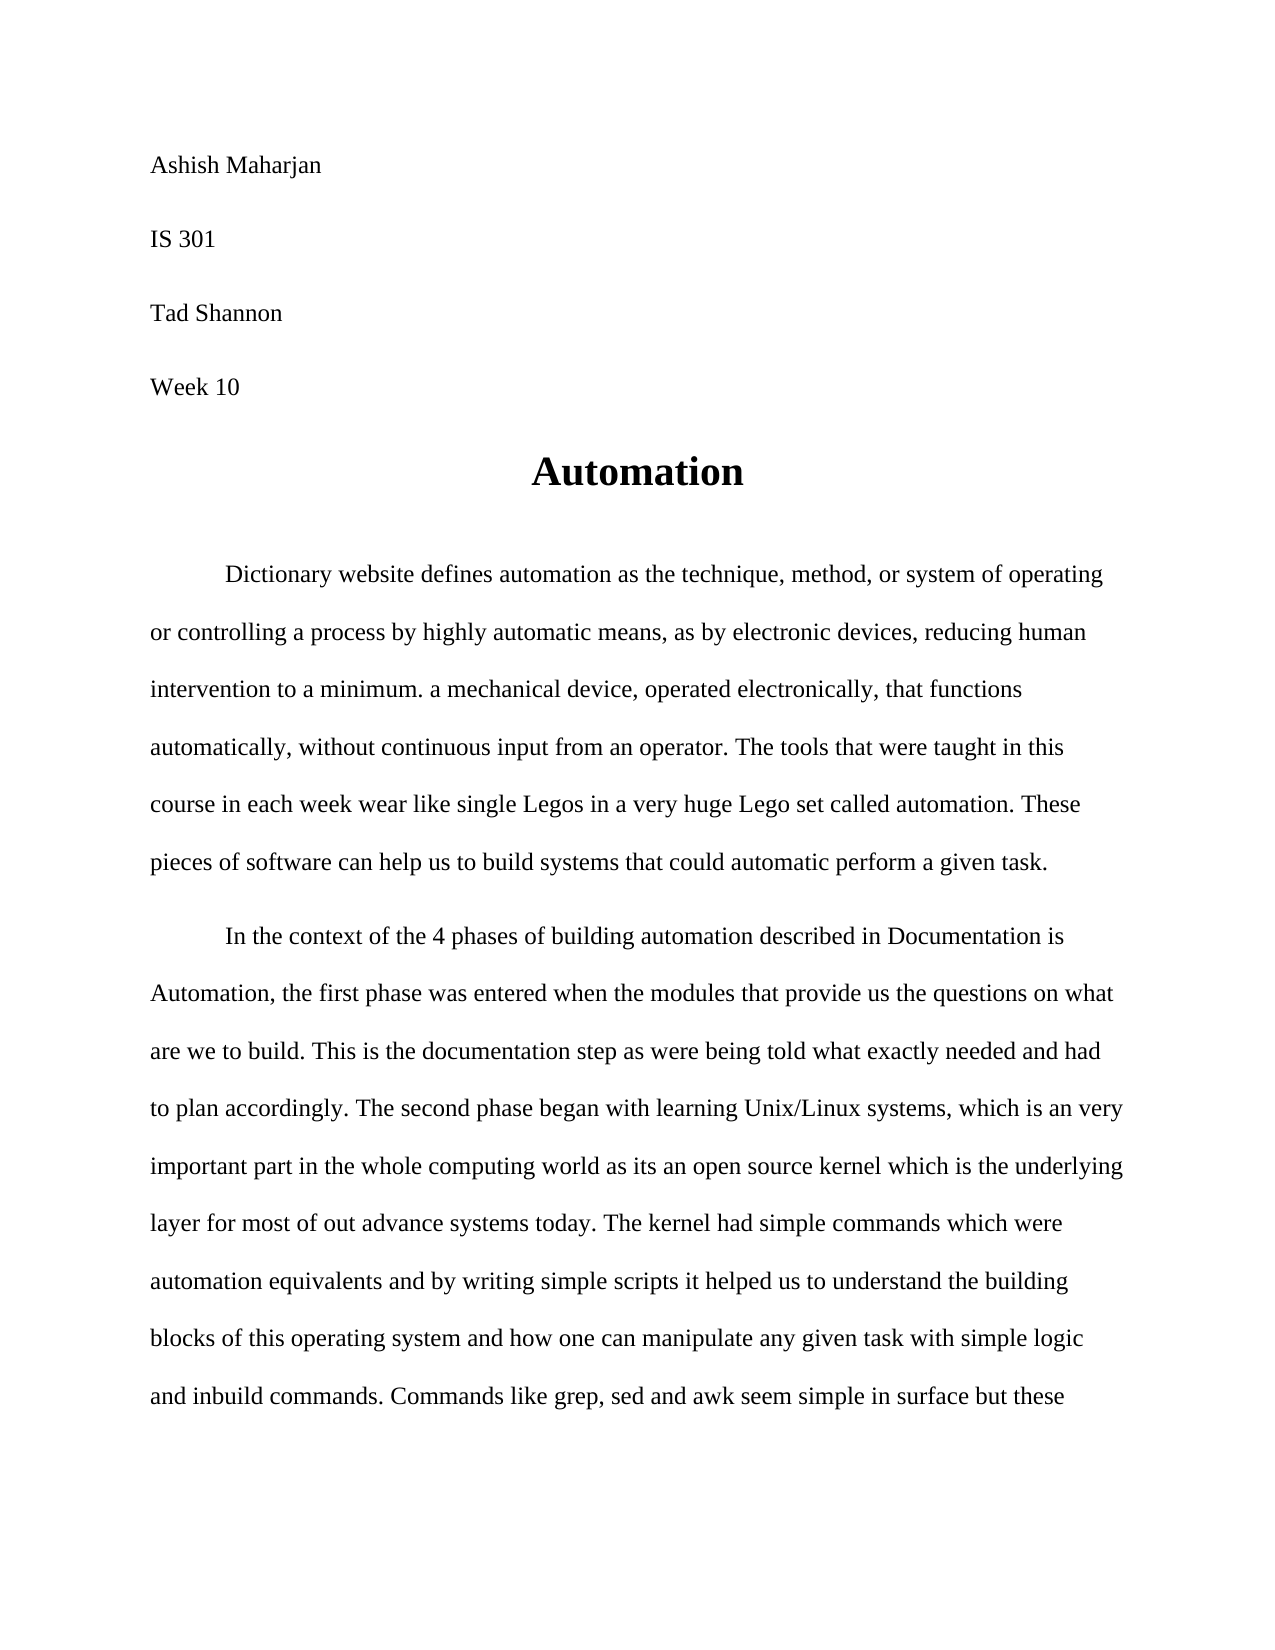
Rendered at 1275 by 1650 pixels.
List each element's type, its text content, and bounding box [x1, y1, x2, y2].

text Tad Shannon [150, 298, 1125, 327]
text Week 10 [150, 372, 1125, 401]
text IS 301 [150, 224, 1125, 253]
text Automation [150, 447, 1125, 494]
text Dictionary website defines automation as the technique, method, or system of operating or controlling a process by highly automatic means, as by electronic devices, reducing human intervention to a minimum. a mechanical device, operated electronically, that functions automatically, without continuous input from an operator. The tools that were taught in this course in each week wear like single Legos in a very huge Lego set called automation. These pieces of software can help us to build systems that could automatic perform a given task. [150, 559, 1125, 875]
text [150, 921, 1125, 1409]
text Ashish Maharjan [150, 150, 1125, 179]
